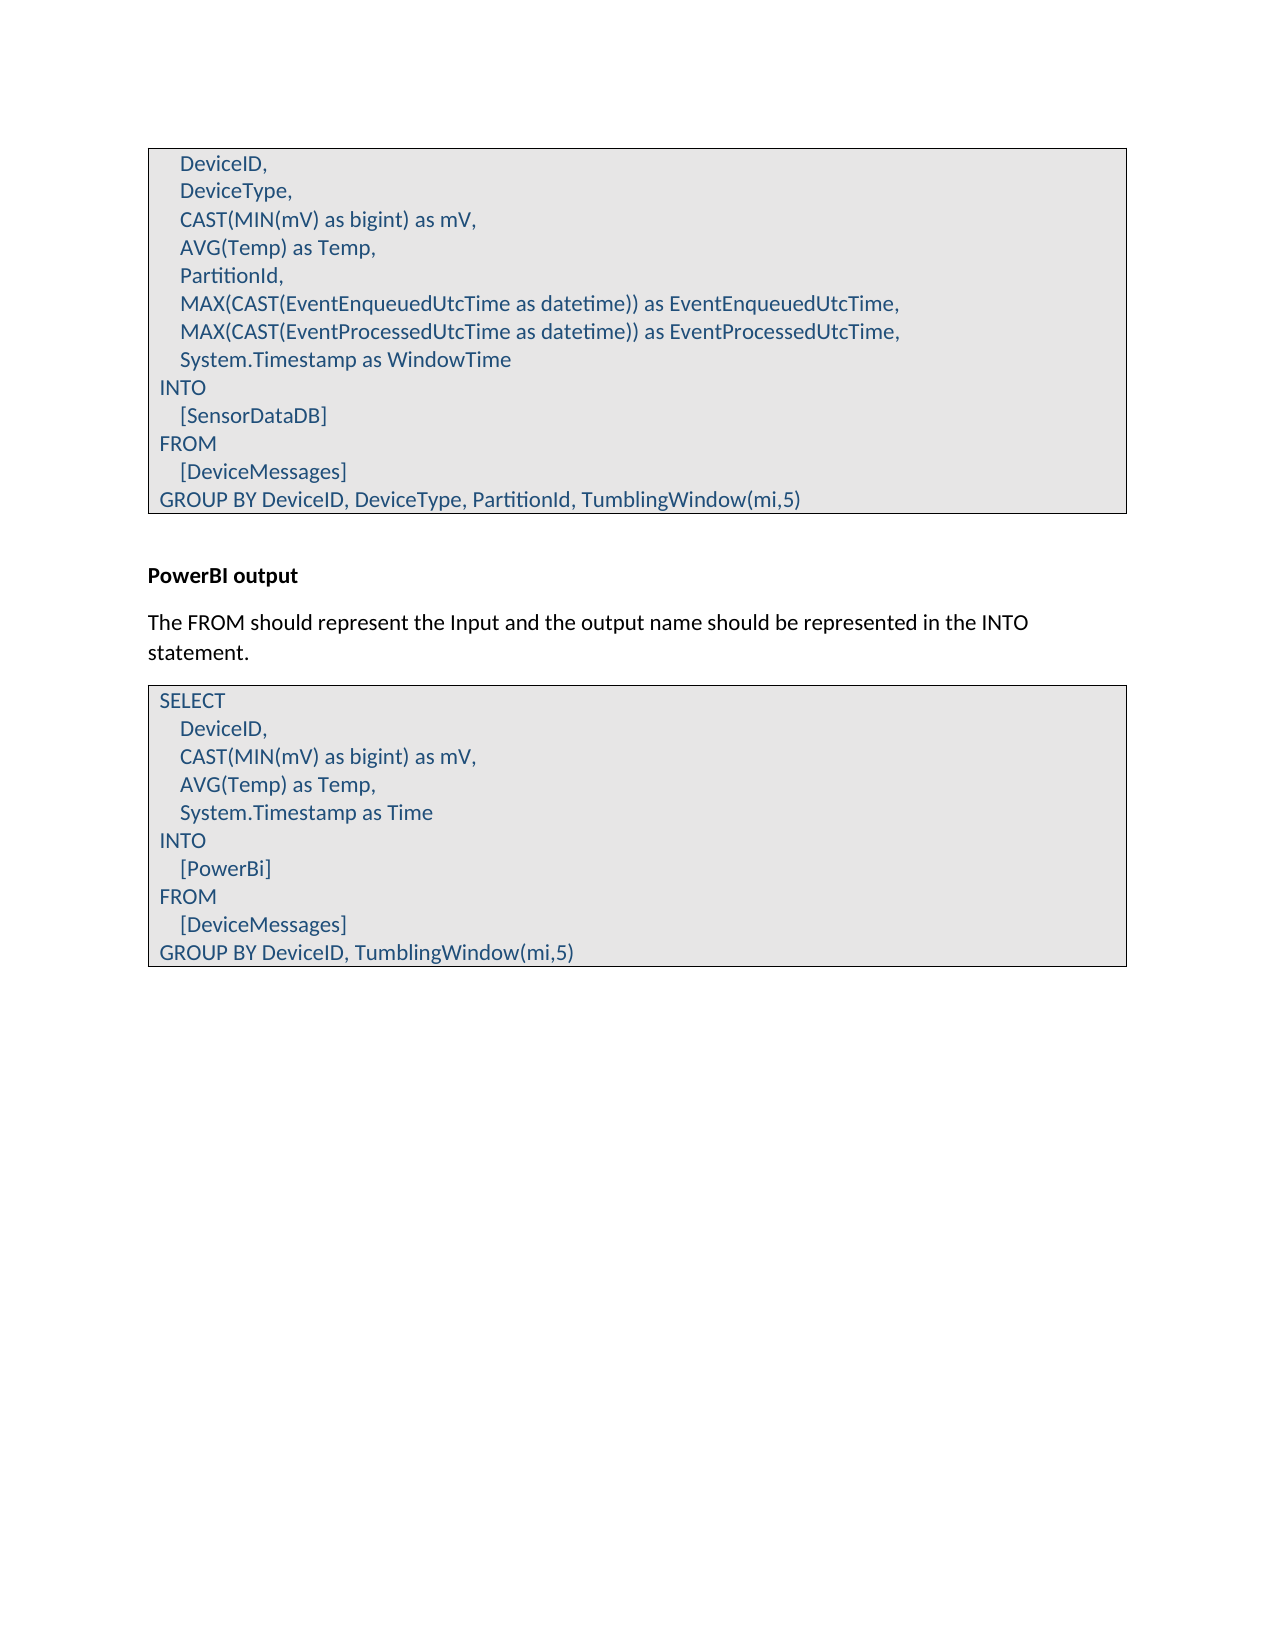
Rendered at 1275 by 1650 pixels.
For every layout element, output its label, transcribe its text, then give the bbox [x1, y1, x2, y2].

text PowerBI output [148, 561, 1127, 589]
table_header SELECT DeviceID, CAST(MIN(mV) as bigint) as mV, AVG(Temp) as Temp, System.Timestamp as Time INTO [PowerBi] FROM [DeviceMessages] GROUP BY DeviceID, TumblingWindow(mi,5) [149, 686, 1126, 966]
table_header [149, 149, 1126, 513]
text The FROM should represent the Input and the output name should be represented in the INTO statement. [148, 608, 1127, 666]
